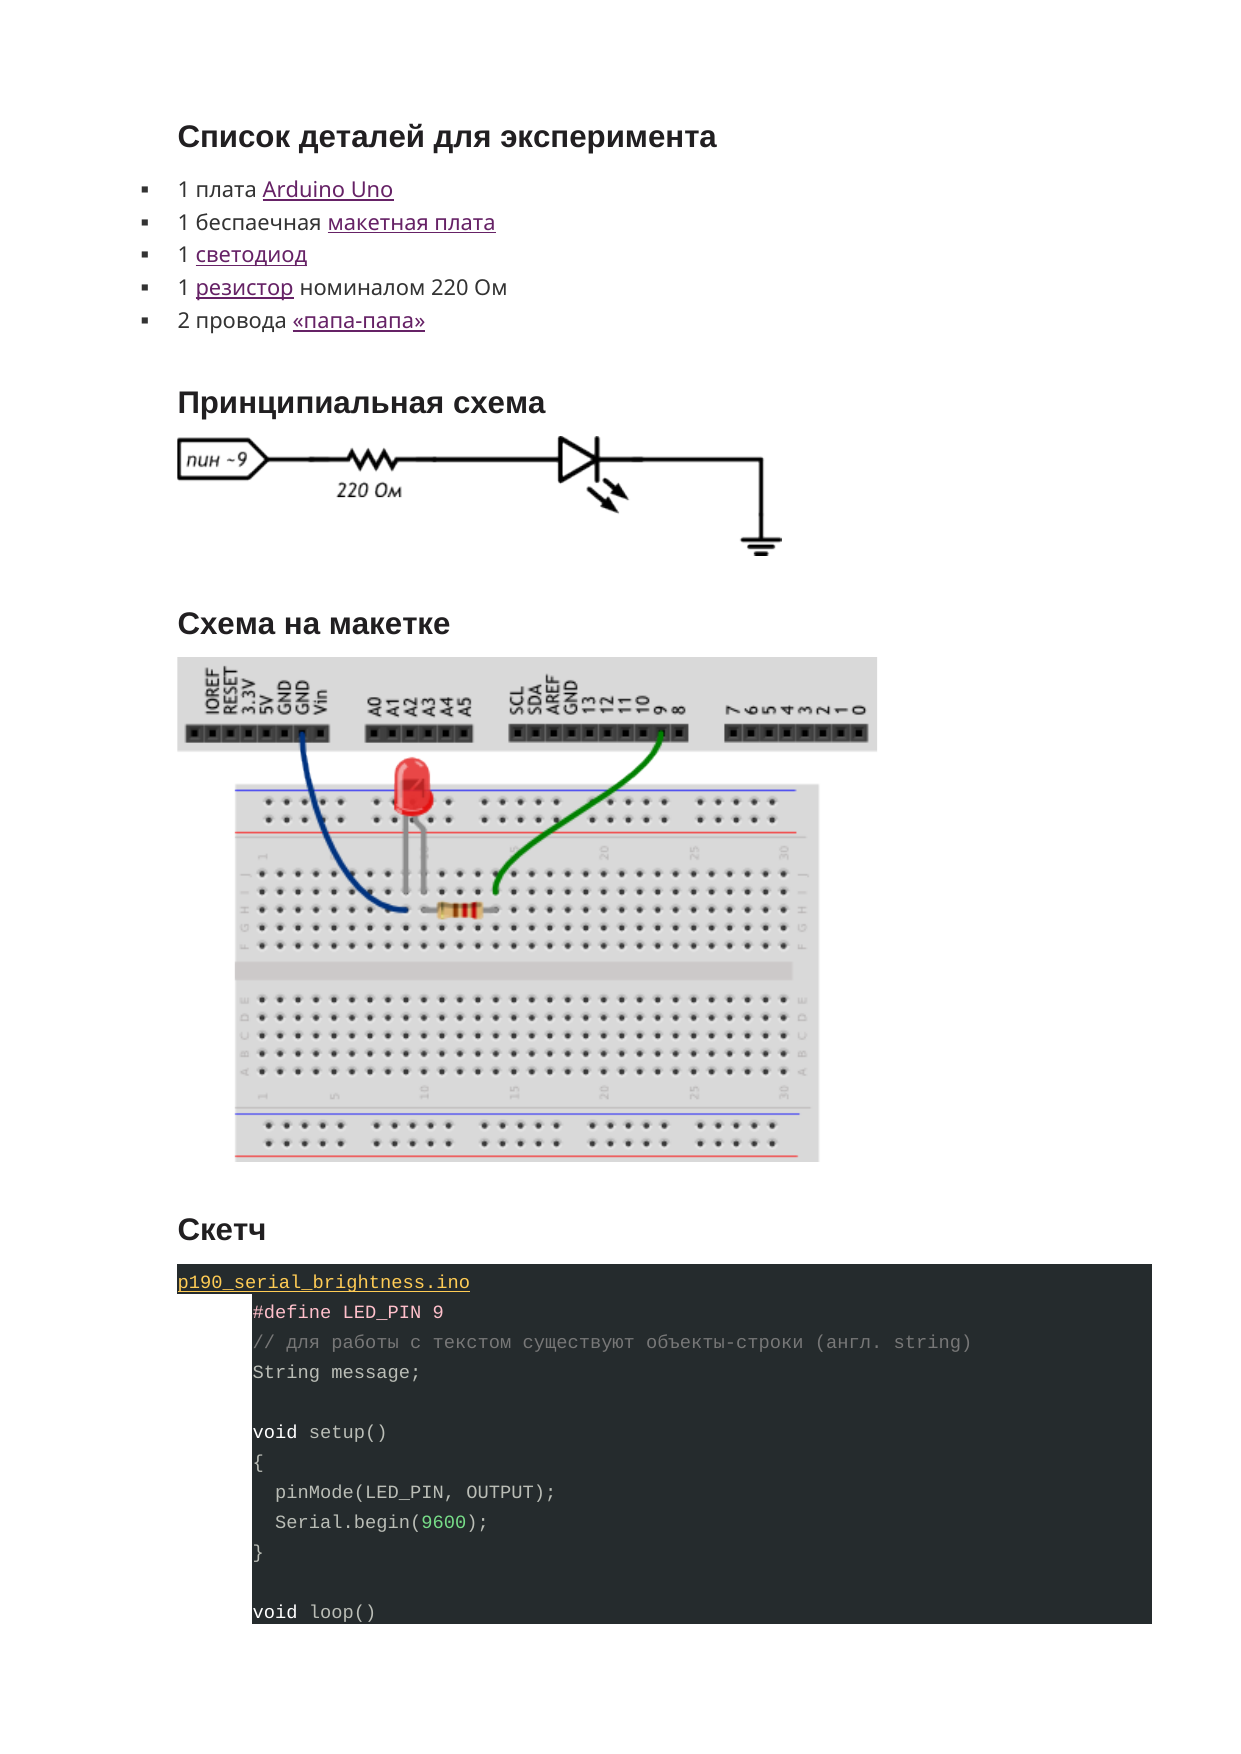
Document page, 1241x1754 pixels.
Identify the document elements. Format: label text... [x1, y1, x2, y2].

list 1 беспаечная макетная плата [140, 203, 1152, 236]
text { [252, 1444, 1152, 1474]
text Список деталей для эксперимента [177, 118, 1152, 154]
text String message; [252, 1354, 1152, 1384]
picture [177, 436, 782, 556]
text void loop() [252, 1594, 1152, 1624]
text // для работы с текстом существуют объекты-строки (англ. string) [252, 1324, 1152, 1354]
text Скетч [177, 1211, 1152, 1247]
text Принципиальная схема [177, 384, 1152, 420]
text void setup() [252, 1414, 1152, 1444]
list 1 плата Arduino Uno [140, 171, 1152, 203]
text } [252, 1534, 1152, 1564]
text Serial.begin(9600); [252, 1504, 1152, 1534]
text Схема на макетке [177, 605, 1152, 641]
picture [177, 657, 878, 1162]
list 1 резистор номиналом 220 Ом [140, 269, 1152, 302]
text pinMode(LED_PIN, OUTPUT); [252, 1474, 1152, 1504]
text #define LED_PIN 9 [252, 1294, 1152, 1324]
text p190_serial_brightness.ino [177, 1264, 1152, 1294]
list 2 провода «папа-папа» [140, 302, 1152, 335]
list 1 светодиод [140, 236, 1152, 269]
